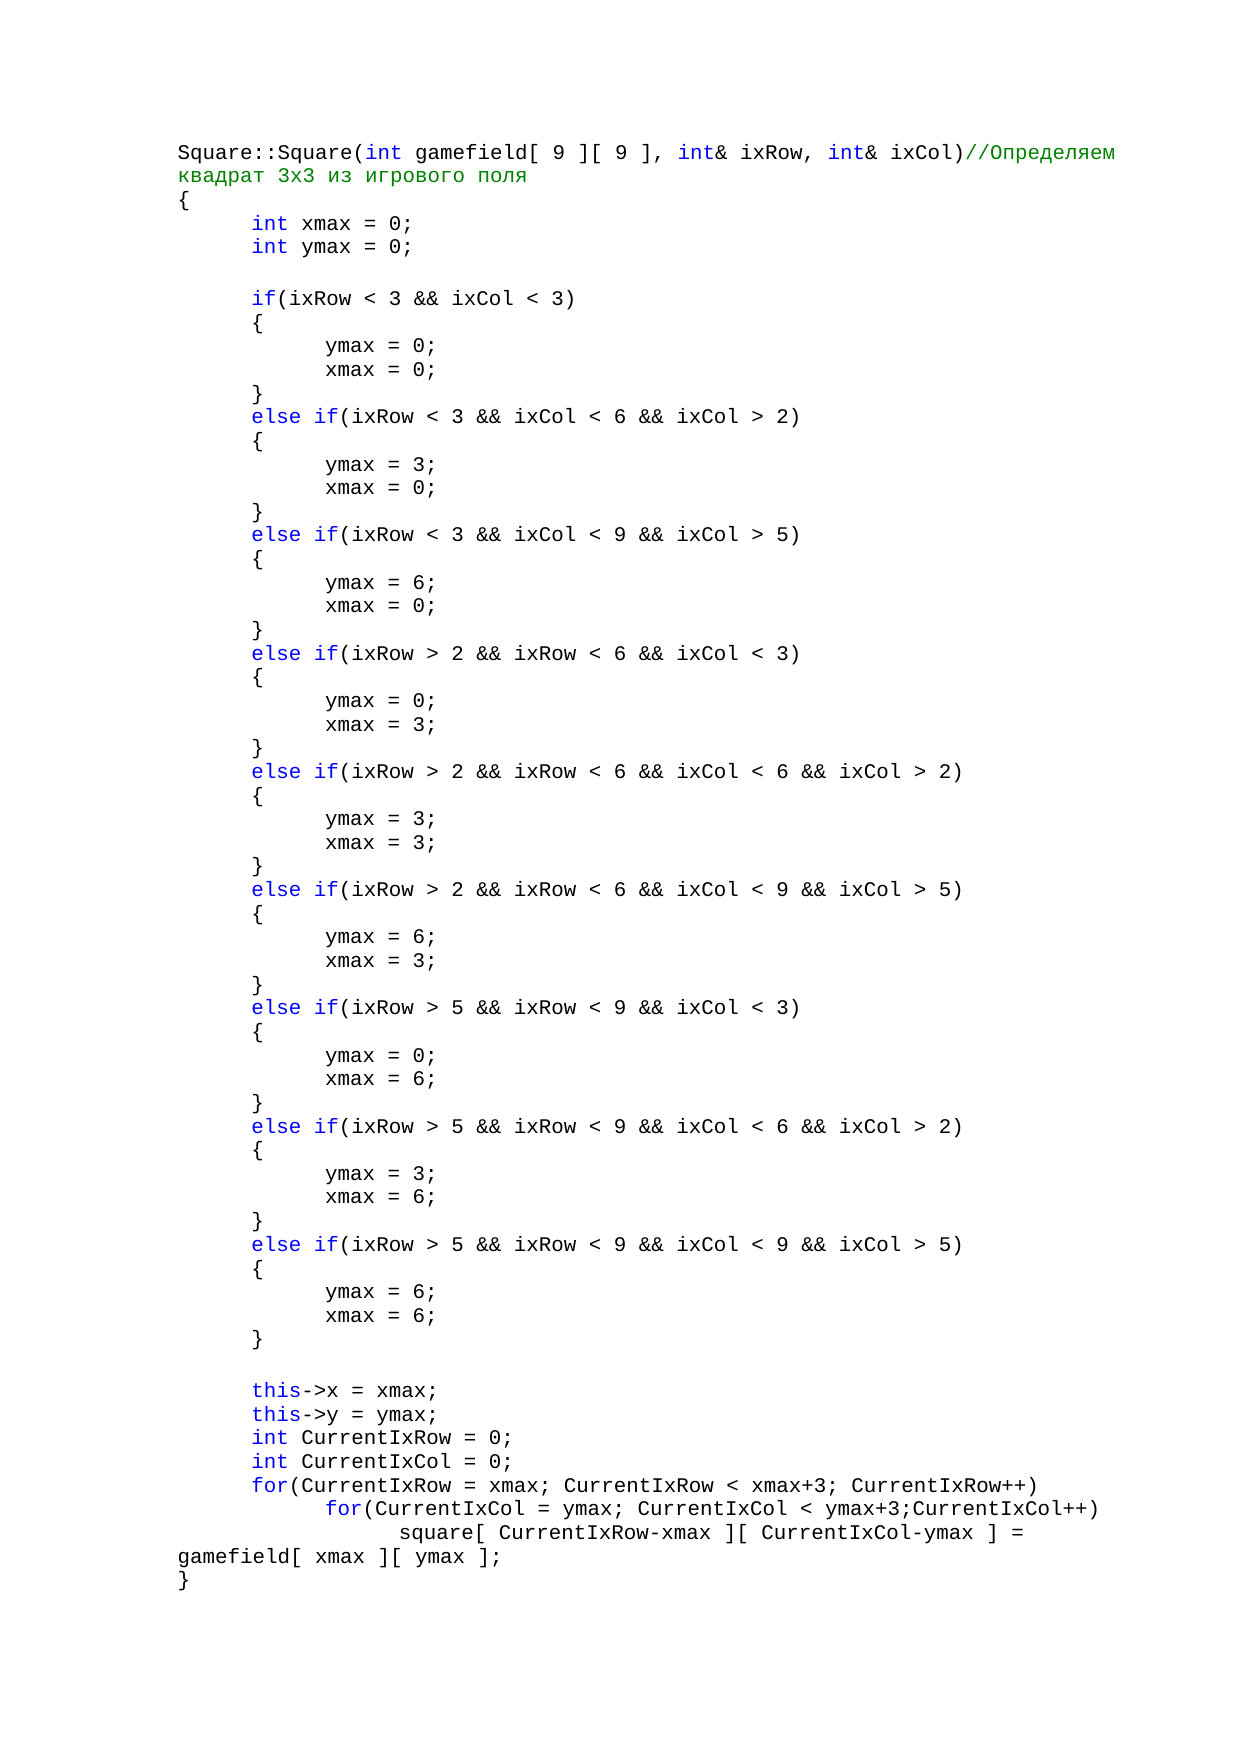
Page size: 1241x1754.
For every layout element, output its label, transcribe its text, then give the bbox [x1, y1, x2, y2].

text } [177, 1092, 1152, 1116]
text } [177, 383, 1152, 406]
text for(CurrentIxCol = ymax; CurrentIxCol < ymax+3;CurrentIxCol++) [177, 1498, 1152, 1522]
text for(CurrentIxRow = xmax; CurrentIxRow < xmax+3; CurrentIxRow++) [177, 1475, 1152, 1498]
text Square::Square(int gamefield[ 9 ][ 9 ], int& ixRow, int& ixCol)//Определяем квадрат 3х3 из игрового поля [177, 142, 1152, 189]
text { [177, 312, 1152, 335]
text xmax = 3; [177, 714, 1152, 737]
text { [177, 666, 1152, 690]
text xmax = 3; [177, 950, 1152, 974]
text int ymax = 0; [177, 236, 1152, 260]
text } [177, 1328, 1152, 1352]
text xmax = 6; [177, 1305, 1152, 1328]
text else if(ixRow < 3 && ixCol < 9 && ixCol > 5) [177, 524, 1152, 548]
text else if(ixRow > 2 && ixRow < 6 && ixCol < 9 && ixCol > 5) [177, 879, 1152, 903]
text ymax = 3; [177, 808, 1152, 832]
text int CurrentIxRow = 0; [177, 1427, 1152, 1451]
text ymax = 6; [177, 572, 1152, 595]
text xmax = 0; [177, 477, 1152, 501]
text ymax = 0; [177, 1045, 1152, 1068]
text { [177, 1139, 1152, 1163]
text else if(ixRow < 3 && ixCol < 6 && ixCol > 2) [177, 406, 1152, 430]
text { [177, 189, 1152, 213]
text int CurrentIxCol = 0; [177, 1451, 1152, 1475]
text else if(ixRow > 5 && ixRow < 9 && ixCol < 6 && ixCol > 2) [177, 1116, 1152, 1139]
text this->y = ymax; [177, 1404, 1152, 1427]
text xmax = 0; [177, 359, 1152, 383]
text } [177, 1569, 1152, 1593]
text } [177, 501, 1152, 524]
text ymax = 0; [177, 690, 1152, 714]
text int xmax = 0; [177, 213, 1152, 236]
text ymax = 6; [177, 1281, 1152, 1305]
text } [177, 856, 1152, 879]
text ymax = 6; [177, 926, 1152, 950]
text xmax = 6; [177, 1187, 1152, 1210]
text { [177, 784, 1152, 808]
text } [177, 619, 1152, 643]
text else if(ixRow > 5 && ixRow < 9 && ixCol < 3) [177, 997, 1152, 1021]
text if(ixRow < 3 && ixCol < 3) [177, 288, 1152, 312]
text square[ CurrentIxRow-xmax ][ CurrentIxCol-ymax ] = gamefield[ xmax ][ ymax ]; [177, 1522, 1152, 1569]
text ymax = 3; [177, 1163, 1152, 1187]
text } [177, 974, 1152, 997]
text xmax = 0; [177, 595, 1152, 619]
text xmax = 3; [177, 832, 1152, 856]
text ymax = 0; [177, 335, 1152, 359]
text this->x = xmax; [177, 1380, 1152, 1404]
text { [177, 903, 1152, 926]
text { [177, 1257, 1152, 1281]
text else if(ixRow > 2 && ixRow < 6 && ixCol < 6 && ixCol > 2) [177, 761, 1152, 784]
text } [177, 1210, 1152, 1234]
text ymax = 3; [177, 453, 1152, 477]
text } [177, 737, 1152, 761]
text else if(ixRow > 2 && ixRow < 6 && ixCol < 3) [177, 643, 1152, 666]
text { [177, 430, 1152, 453]
text { [177, 1021, 1152, 1045]
text xmax = 6; [177, 1068, 1152, 1092]
text { [177, 548, 1152, 572]
text else if(ixRow > 5 && ixRow < 9 && ixCol < 9 && ixCol > 5) [177, 1234, 1152, 1257]
